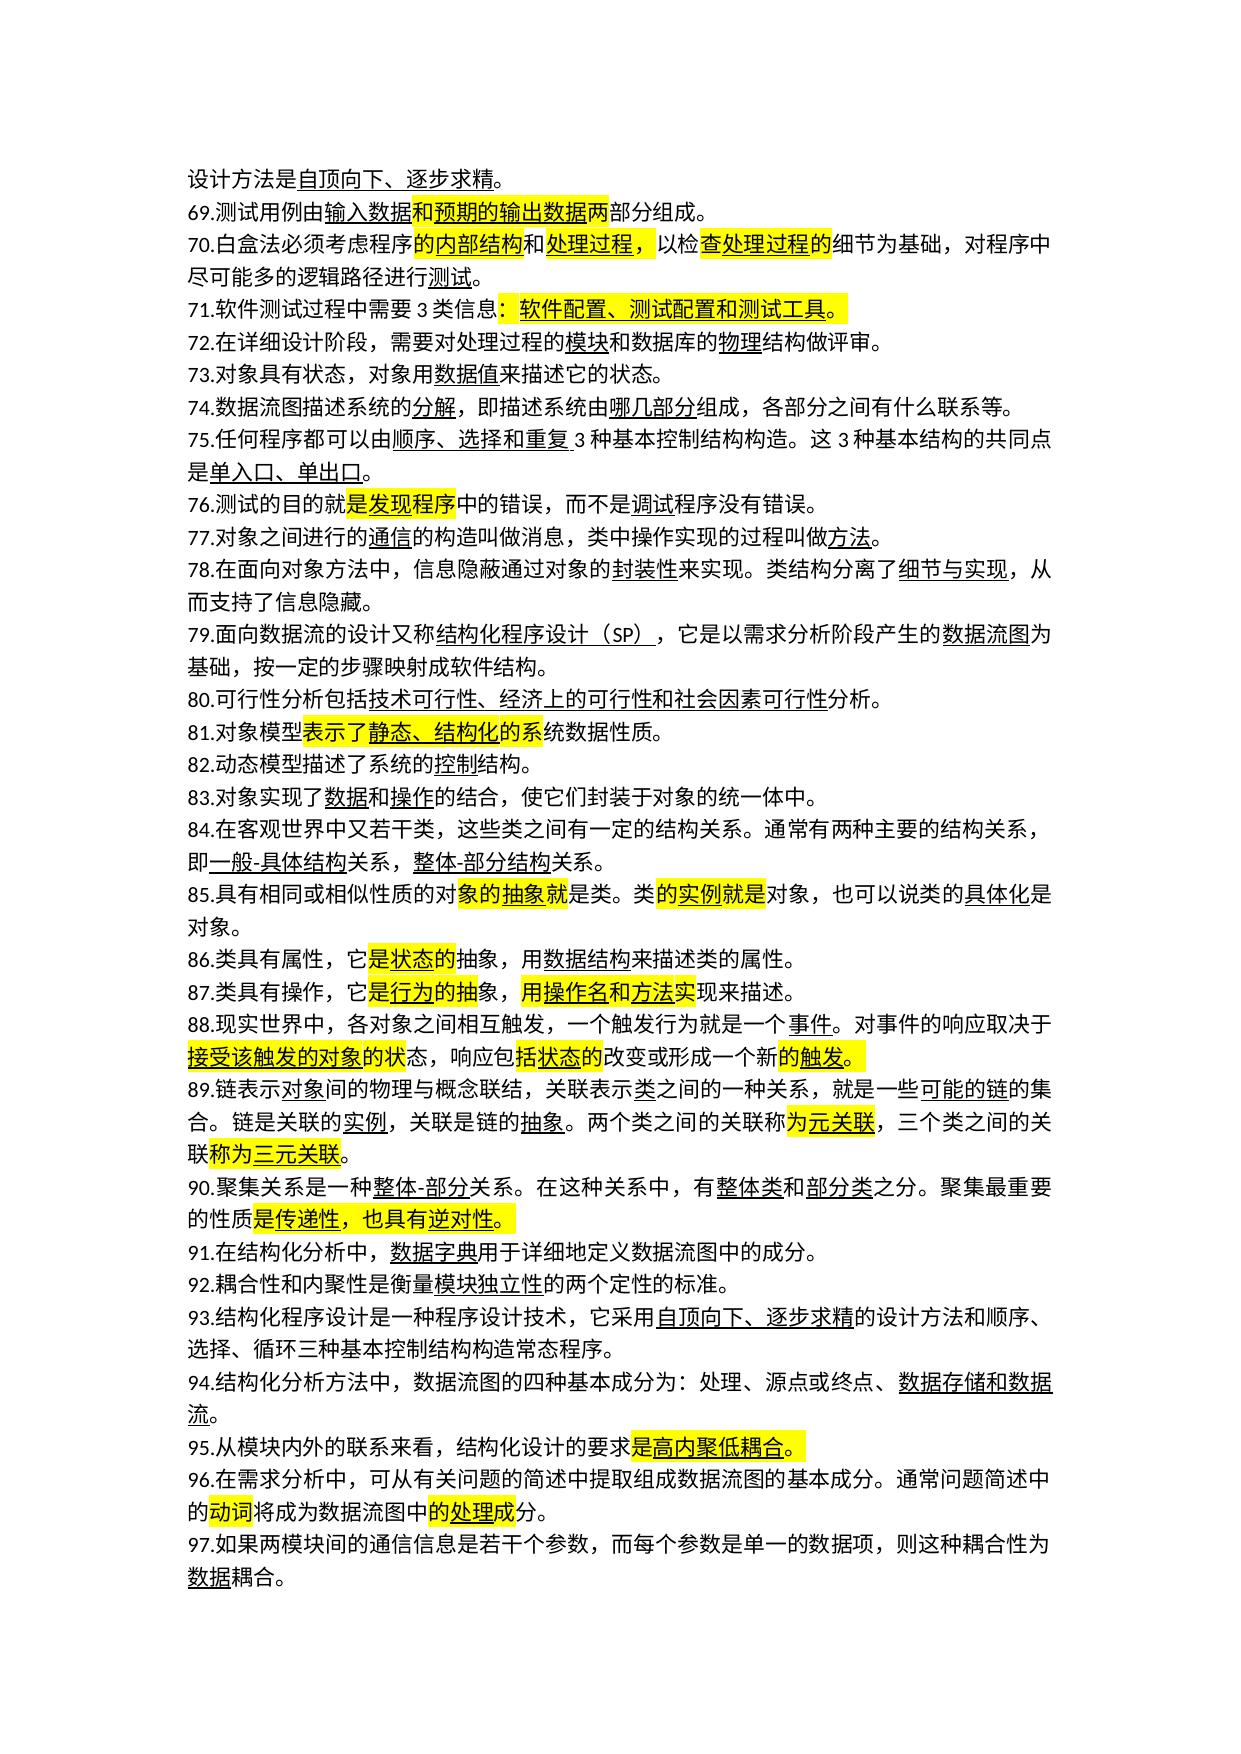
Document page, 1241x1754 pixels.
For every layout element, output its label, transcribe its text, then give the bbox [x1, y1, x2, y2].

text 77.对象之间进行的通信的构造叫做消息，类中操作实现的过程叫做方法。 [187, 519, 1053, 552]
text 94.结构化分析方法中，数据流图的四种基本成分为：处理、源点或终点、数据存储和数据流。 [187, 1364, 1053, 1429]
text 85.具有相同或相似性质的对象的抽象就是类。类的实例就是对象，也可以说类的具体化是对象。 [187, 877, 1053, 942]
text 81.对象模型表示了静态、结构化的系统数据性质。 [187, 714, 1053, 747]
text 89.链表示对象间的物理与概念联结，关联表示类之间的一种关系，就是一些可能的链的集合。链是关联的实例，关联是链的抽象。两个类之间的关联称为元关联，三个类之间的关联称为三元关联。 [187, 1072, 1053, 1169]
text 87.类具有操作，它是行为的抽象，用操作名和方法实现来描述。 [187, 974, 1053, 1007]
text 82.动态模型描述了系统的控制结构。 [187, 747, 1053, 779]
text 72.在详细设计阶段，需要对处理过程的模块和数据库的物理结构做评审。 [187, 324, 1053, 357]
text 90.聚集关系是一种整体-部分关系。在这种关系中，有整体类和部分类之分。聚集最重要的性质是传递性，也具有逆对性。 [187, 1169, 1053, 1234]
text 93.结构化程序设计是一种程序设计技术，它采用自顶向下、逐步求精的设计方法和顺序、选择、循环三种基本控制结构构造常态程序。 [187, 1299, 1053, 1364]
text 86.类具有属性，它是状态的抽象，用数据结构来描述类的属性。 [187, 942, 1053, 974]
text 69.测试用例由输入数据和预期的输出数据两部分组成。 [187, 194, 1053, 227]
text 75.任何程序都可以由顺序、选择和重复3种基本控制结构构造。这3种基本结构的共同点是单入口、单出口。 [187, 422, 1053, 487]
text 71.软件测试过程中需要3类信息：软件配置、测试配置和测试工具。 [187, 292, 1053, 324]
text 73.对象具有状态，对象用数据值来描述它的状态。 [187, 357, 1053, 389]
text 91.在结构化分析中，数据字典用于详细地定义数据流图中的成分。 [187, 1234, 1053, 1267]
text 78.在面向对象方法中，信息隐蔽通过对象的封装性来实现。类结构分离了细节与实现，从而支持了信息隐藏。 [187, 552, 1053, 617]
text 97.如果两模块间的通信信息是若干个参数，而每个参数是单一的数据项，则这种耦合性为数据耦合。 [187, 1527, 1053, 1592]
text 92.耦合性和内聚性是衡量模块独立性的两个定性的标准。 [187, 1267, 1053, 1299]
text 76.测试的目的就是发现程序中的错误，而不是调试程序没有错误。 [187, 487, 1053, 519]
text 74.数据流图描述系统的分解，即描述系统由哪几部分组成，各部分之间有什么联系等。 [187, 389, 1053, 422]
text 79.面向数据流的设计又称结构化程序设计（SP），它是以需求分析阶段产生的数据流图为基础，按一定的步骤映射成软件结构。 [187, 617, 1053, 682]
text 88.现实世界中，各对象之间相互触发，一个触发行为就是一个事件。对事件的响应取决于接受该触发的对象的状态，响应包括状态的改变或形成一个新的触发。 [187, 1007, 1053, 1072]
text 95.从模块内外的联系来看，结构化设计的要求是高内聚低耦合。 [187, 1429, 1053, 1462]
text 84.在客观世界中又若干类，这些类之间有一定的结构关系。通常有两种主要的结构关系，即一般-具体结构关系，整体-部分结构关系。 [187, 812, 1053, 877]
text 80.可行性分析包括技术可行性、经济上的可行性和社会因素可行性分析。 [187, 682, 1053, 714]
text 70.白盒法必须考虑程序的内部结构和处理过程，以检查处理过程的细节为基础，对程序中尽可能多的逻辑路径进行测试。 [187, 227, 1053, 292]
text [187, 162, 1053, 194]
text 96.在需求分析中，可从有关问题的简述中提取组成数据流图的基本成分。通常问题简述中的动词将成为数据流图中的处理成分。 [187, 1462, 1053, 1527]
text 83.对象实现了数据和操作的结合，使它们封装于对象的统一体中。 [187, 779, 1053, 812]
